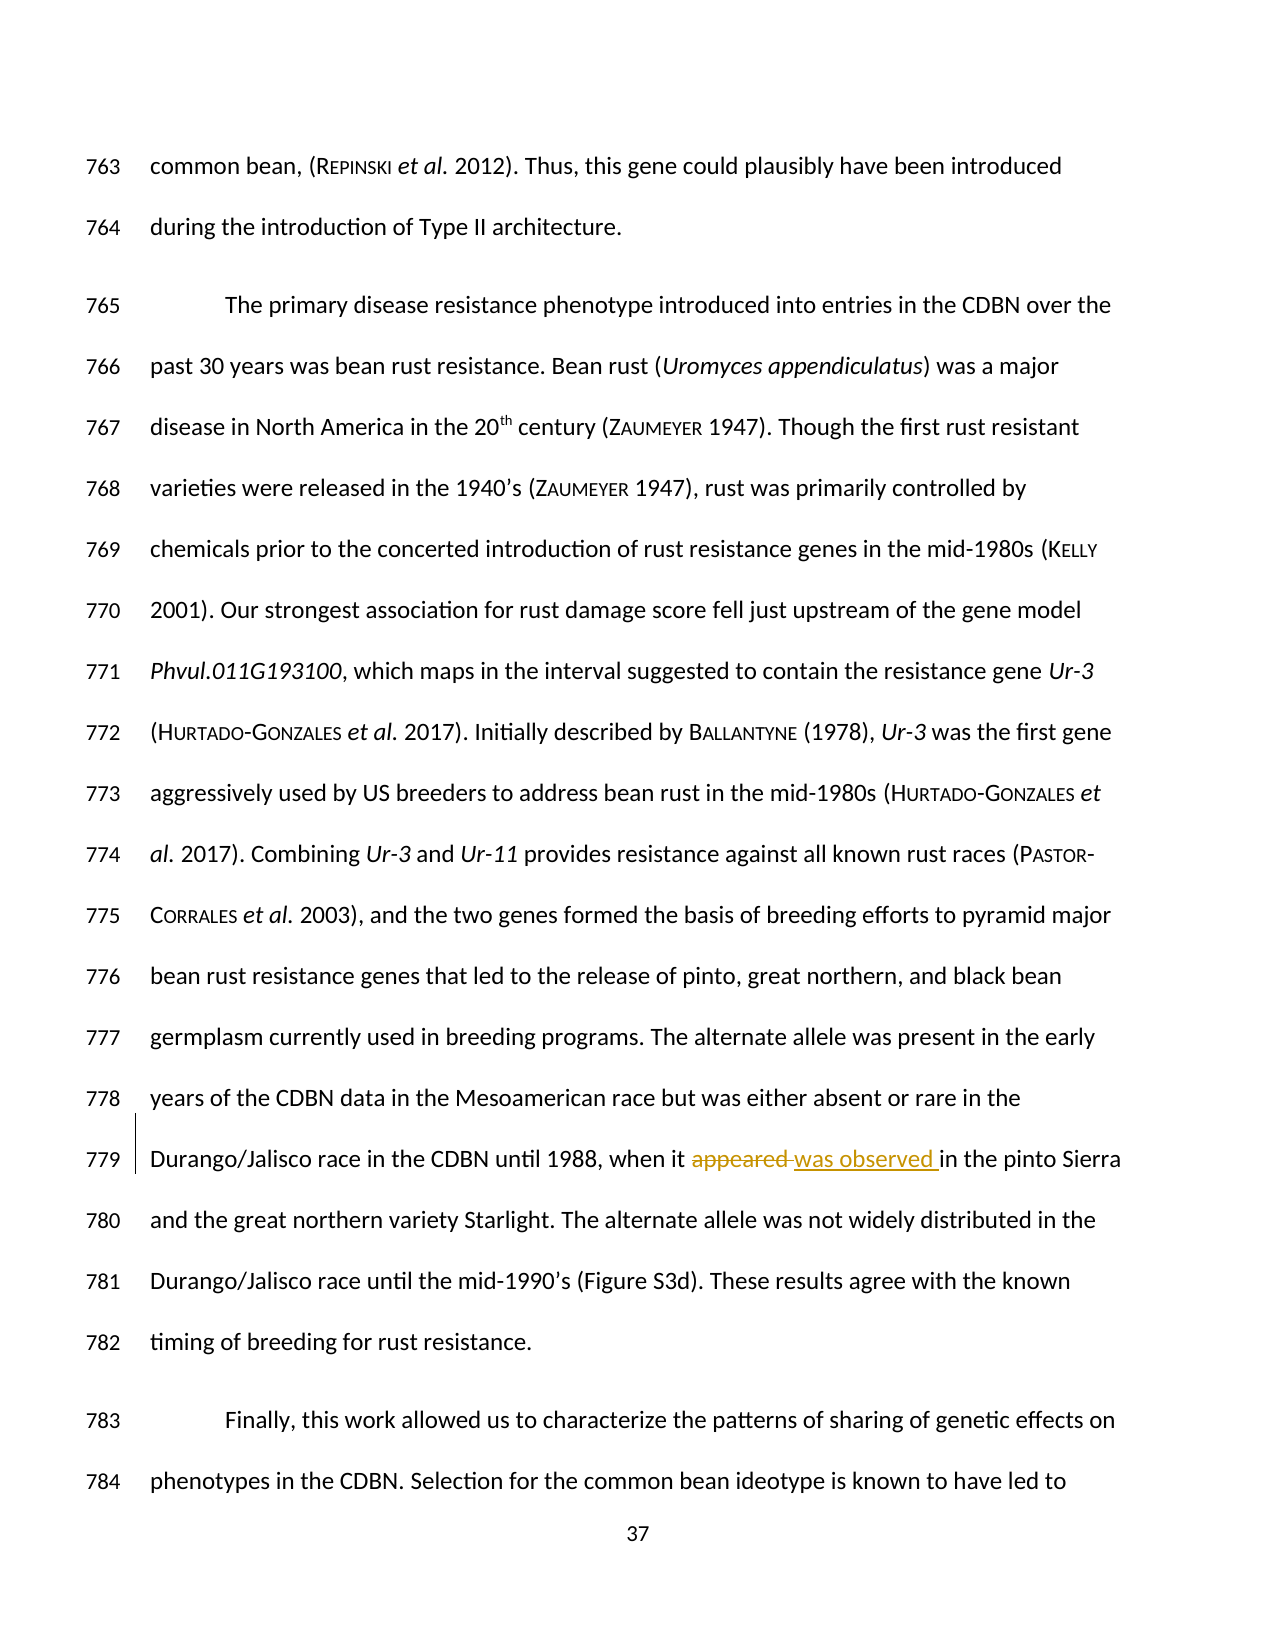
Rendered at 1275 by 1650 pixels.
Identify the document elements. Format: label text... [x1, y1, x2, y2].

text The primary disease resistance phenotype introduced into entries in the CDBN over the past 30 years was bean rust resistance. Bean rust (Uromyces appendiculatus) was a major disease in North America in the 20th century (Zaumeyer 1947). Though the first rust resistant varieties were released in the 1940’s (Zaumeyer 1947), rust was primarily controlled by chemicals prior to the concerted introduction of rust resistance genes in the mid-1980s (Kelly 2001). Our strongest association for rust damage score fell just upstream of the gene model Phvul.011G193100, which maps in the interval suggested to contain the resistance gene Ur-3 (Hurtado-Gonzales et al. 2017). Initially described by Ballantyne (1978), Ur-3 was the first gene aggressively used by US breeders to address bean rust in the mid-1980s (Hurtado-Gonzales et al. 2017). Combining Ur-3 and Ur-11 provides resistance against all known rust races (Pastor-Corrales et al. 2003), and the two genes formed the basis of breeding efforts to pyramid major bean rust resistance genes that led to the release of pinto, great northern, and black bean germplasm currently used in breeding programs. The alternate allele was present in the early years of the CDBN data in the Mesoamerican race but was either absent or rare in the Durango/Jalisco race in the CDBN until 1988, when it in the pinto Sierra and the great northern variety Starlight. The alternate allele was not widely distributed in the Durango/Jalisco race until the mid-1990’s (Figure S3d). These results agree with the known timing of breeding for rust resistance. [150, 289, 1125, 1357]
